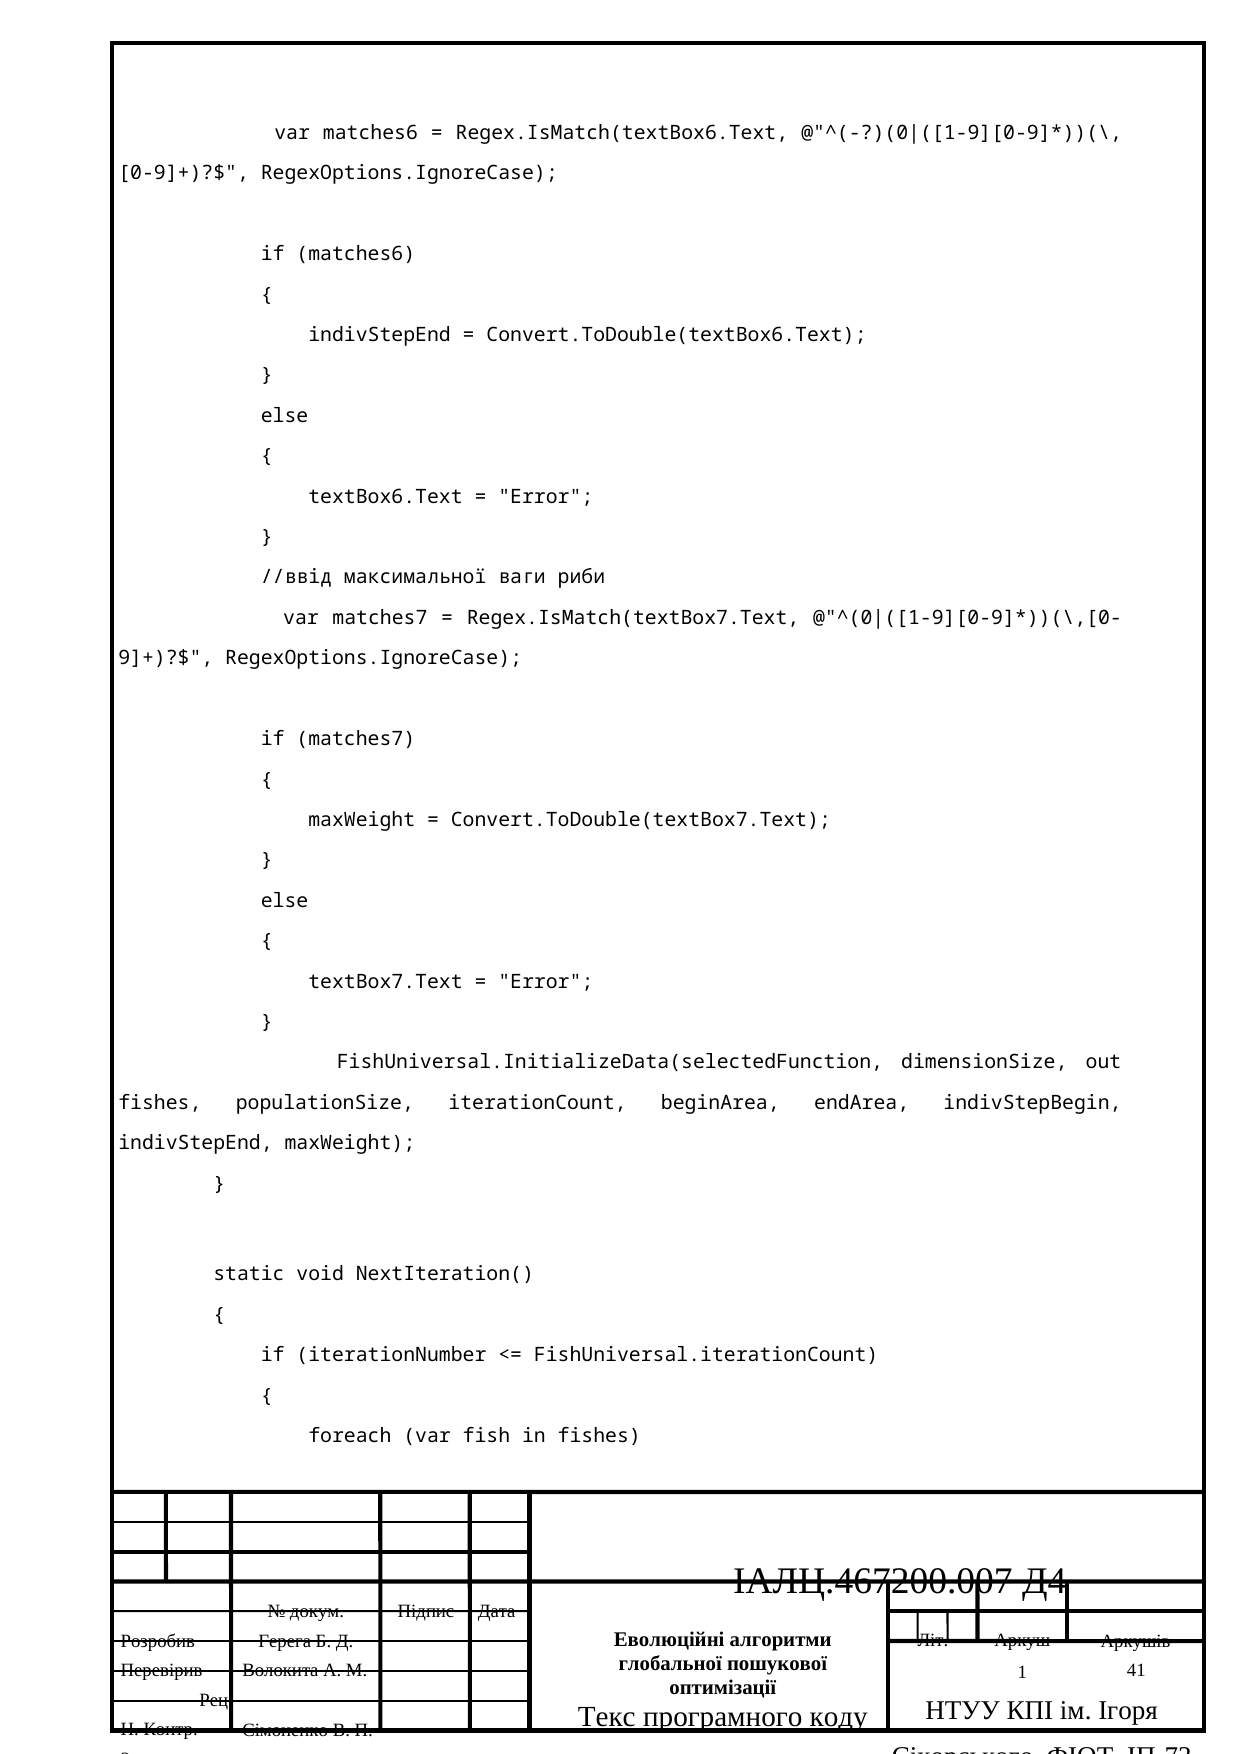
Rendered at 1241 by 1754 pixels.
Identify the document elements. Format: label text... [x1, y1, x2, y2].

text maxWeight = Convert.ToDouble(textBox7.Text); [118, 805, 1122, 832]
text } [118, 1169, 1122, 1196]
text if (iterationNumber <= FishUniversal.iterationCount) [118, 1341, 1122, 1367]
text textBox7.Text = "Error"; [118, 967, 1122, 994]
text } [118, 361, 1122, 388]
text else [118, 886, 1122, 913]
text foreach (var fish in fishes) [118, 1421, 1122, 1448]
text { [118, 1381, 1122, 1408]
text { [118, 765, 1122, 792]
text { [118, 1300, 1122, 1327]
text } [118, 522, 1122, 549]
text { [118, 441, 1122, 468]
text else [118, 401, 1122, 428]
text FishUniversal.InitializeData(selectedFunction, dimensionSize, out fishes, populationSize, iterationCount, beginArea, endArea, indivStepBegin, indivStepEnd, maxWeight); [118, 1048, 1122, 1156]
text //ввід максимальної ваги риби [118, 563, 1122, 590]
text { [118, 280, 1122, 307]
text if (matches6) [118, 239, 1122, 266]
text { [118, 926, 1122, 953]
text } [118, 1007, 1122, 1034]
text var matches7 = Regex.IsMatch(textBox7.Text, @"^(0|([1-9][0-9]*))(\,[0-9]+)?$", RegexOptions.IgnoreCase); [118, 603, 1122, 671]
text static void NextIteration() [118, 1260, 1122, 1287]
text indivStepEnd = Convert.ToDouble(textBox6.Text); [118, 320, 1122, 347]
text if (matches7) [118, 724, 1122, 751]
text var matches6 = Regex.IsMatch(textBox6.Text, @"^(-?)(0|([1-9][0-9]*))(\,[0-9]+)?$", RegexOptions.IgnoreCase); [118, 118, 1122, 186]
text textBox6.Text = "Error"; [118, 482, 1122, 509]
text } [118, 846, 1122, 873]
